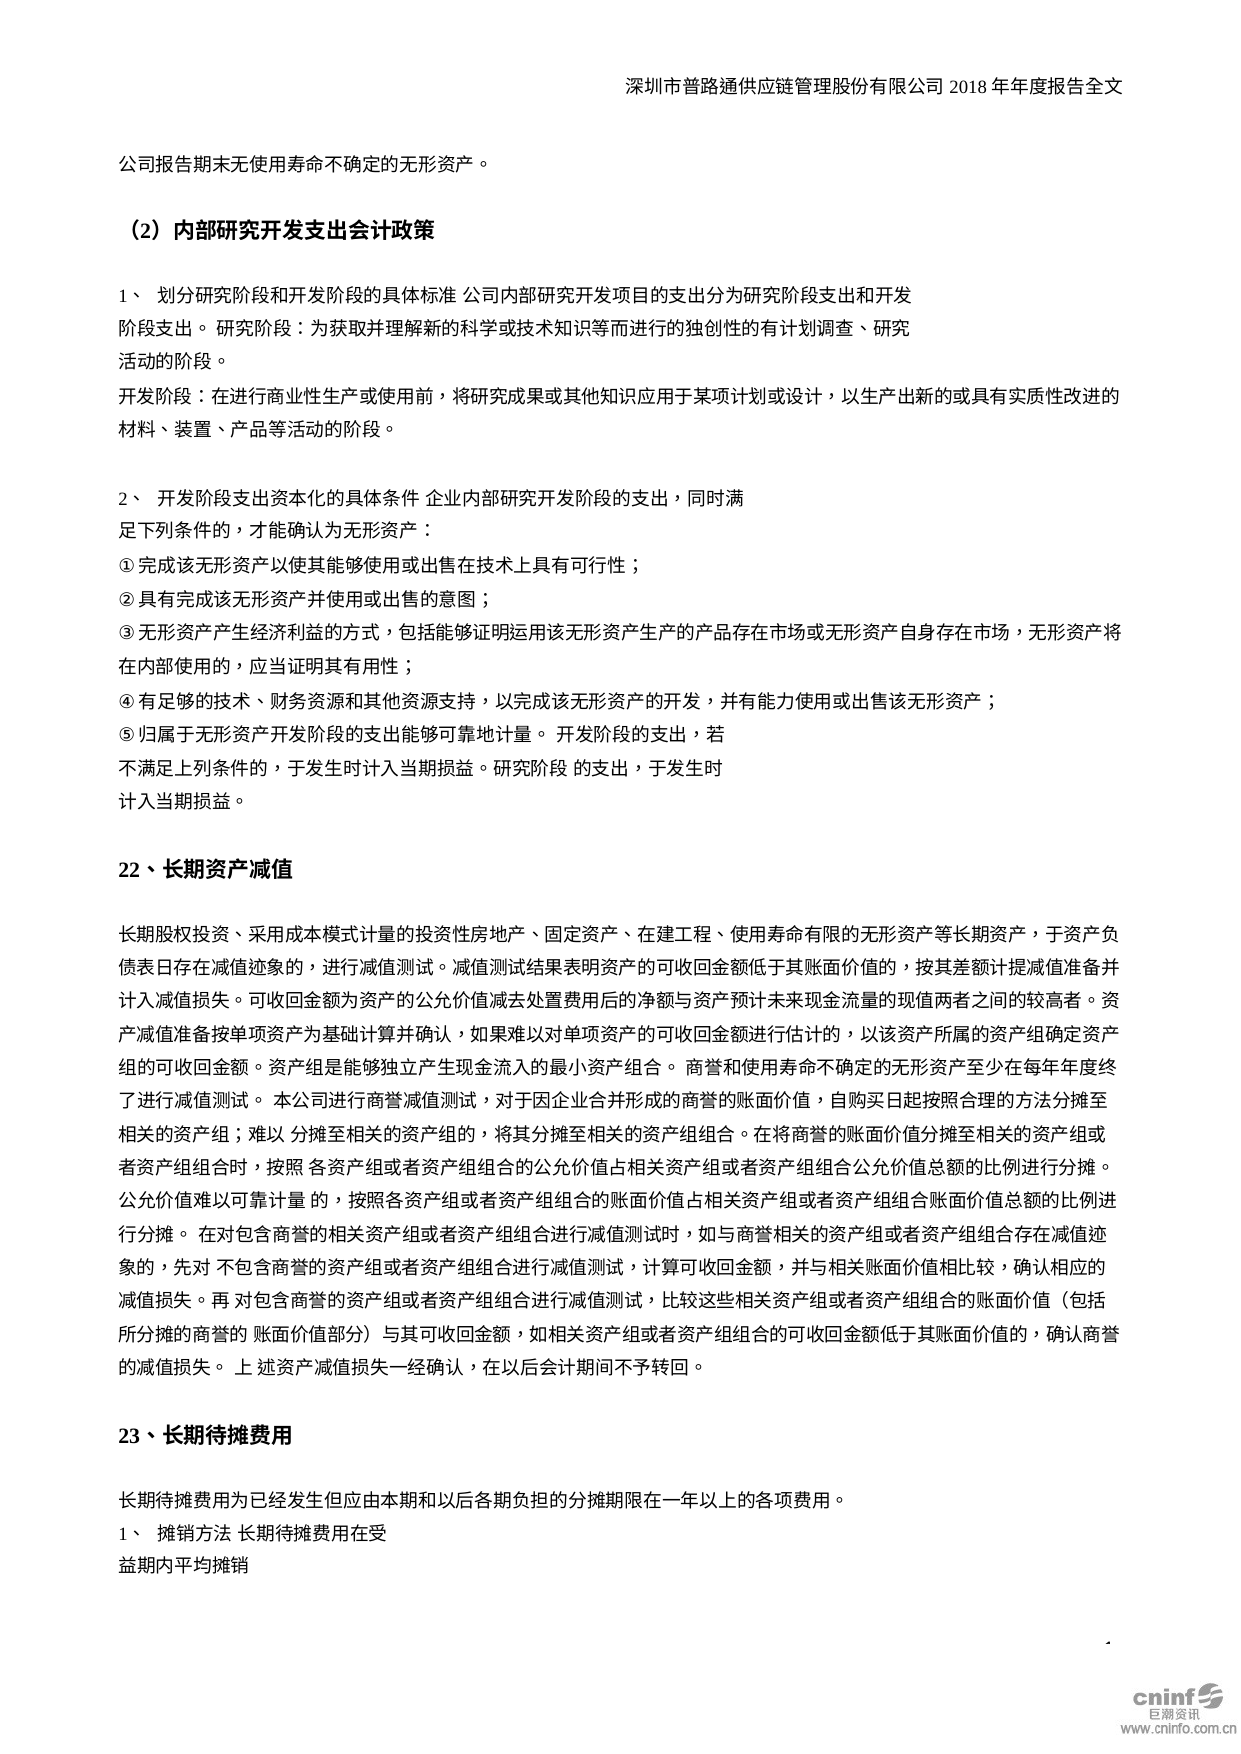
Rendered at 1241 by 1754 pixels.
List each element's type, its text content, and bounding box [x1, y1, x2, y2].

text 长期待摊费用为已经发生但应由本期和以后各期负担的分摊期限在一年以上的各项费用。 [118, 1487, 1133, 1513]
text ①完成该无形资产以使其能够使用或出售在技术上具有可行性； [118, 553, 1133, 578]
text 1、 摊销方法 长期待摊费用在受益期内平均摊销 [118, 1521, 401, 1578]
text 2、 开发阶段支出资本化的具体条件 企业内部研究开发阶段的支出，同时满足下列条件的，才能确认为无形资产： [118, 486, 758, 543]
text ②具有完成该无形资产并使用或出售的意图； [118, 586, 1133, 612]
subtitle 23、长期待摊费用 [118, 1420, 1133, 1449]
text 长期股权投资、采用成本模式计量的投资性房地产、固定资产、在建工程、使用寿命有限的无形资产等长期资产，于资产负 债表日存在减值迹象的，进行减值测试。减值测试结果表明资产的可收回金额低于其账面价值的，按其差额计提减值准备并 计入减值损失。可收回金额为资产的公允价值减去处置费用后的净额与资产预计未来现金流量的现值两者之间的较高者。资 产减值准备按单项资产为基础计算并确认，如果难以对单项资产的可收回金额进行估计的，以该资产所属的资产组确定资产 组的可收回金额。资产组是能够独立产生现金流入的最小资产组合。 商誉和使用寿命不确定的无形资产至少在每年年度终了进行减值测试。 本公司进行商誉减值测试，对于因企业合并形成的商誉的账面价值，自购买日起按照合理的方法分摊至相关的资产组；难以 分摊至相关的资产组的，将其分摊至相关的资产组组合。在将商誉的账面价值分摊至相关的资产组或者资产组组合时，按照 各资产组或者资产组组合的公允价值占相关资产组或者资产组组合公允价值总额的比例进行分摊。公允价值难以可靠计量 的，按照各资产组或者资产组组合的账面价值占相关资产组或者资产组组合账面价值总额的比例进行分摊。 在对包含商誉的相关资产组或者资产组组合进行减值测试时，如与商誉相关的资产组或者资产组组合存在减值迹象的，先对 不包含商誉的资产组或者资产组组合进行减值测试，计算可收回金额，并与相关账面价值相比较，确认相应的减值损失。再 对包含商誉的资产组或者资产组组合进行减值测试，比较这些相关资产组或者资产组组合的账面价值（包括所分摊的商誉的 账面价值部分）与其可收回金额，如相关资产组或者资产组组合的可收回金额低于其账面价值的，确认商誉的减值损失。 上 述资产减值损失一经确认，在以后会计期间不予转回。 [118, 921, 1123, 1380]
text 1、 划分研究阶段和开发阶段的具体标准 公司内部研究开发项目的支出分为研究阶段支出和开发阶段支出。 研究阶段：为获取并理解新的科学或技术知识等而进行的独创性的有计划调查、研究活动的阶段。 [118, 283, 926, 373]
text ④有足够的技术、财务资源和其他资源支持，以完成该无形资产的开发，并有能力使用或出售该无形资产； [118, 688, 1133, 714]
text ⑤归属于无形资产开发阶段的支出能够可靠地计量。 开发阶段的支出，若不满足上列条件的，于发生时计入当期损益。研究阶段 的支出，于发生时计入当期损益。 [118, 722, 739, 814]
text ③无形资产产生经济利益的方式，包括能够证明运用该无形资产生产的产品存在市场或无形资产自身存在市场，无形资产将 在内部使用的，应当证明其有用性； [118, 619, 1133, 678]
text 开发阶段：在进行商业性生产或使用前，将研究成果或其他知识应用于某项计划或设计，以生产出新的或具有实质性改进的 材料、装置、产品等活动的阶段。 [118, 383, 1133, 442]
subtitle （2）内部研究开发支出会计政策 [118, 215, 1133, 245]
text 公司报告期末无使用寿命不确定的无形资产。 [118, 152, 1133, 177]
subtitle 22、长期资产减值 [118, 854, 1133, 883]
picture [1115, 1680, 1240, 1737]
